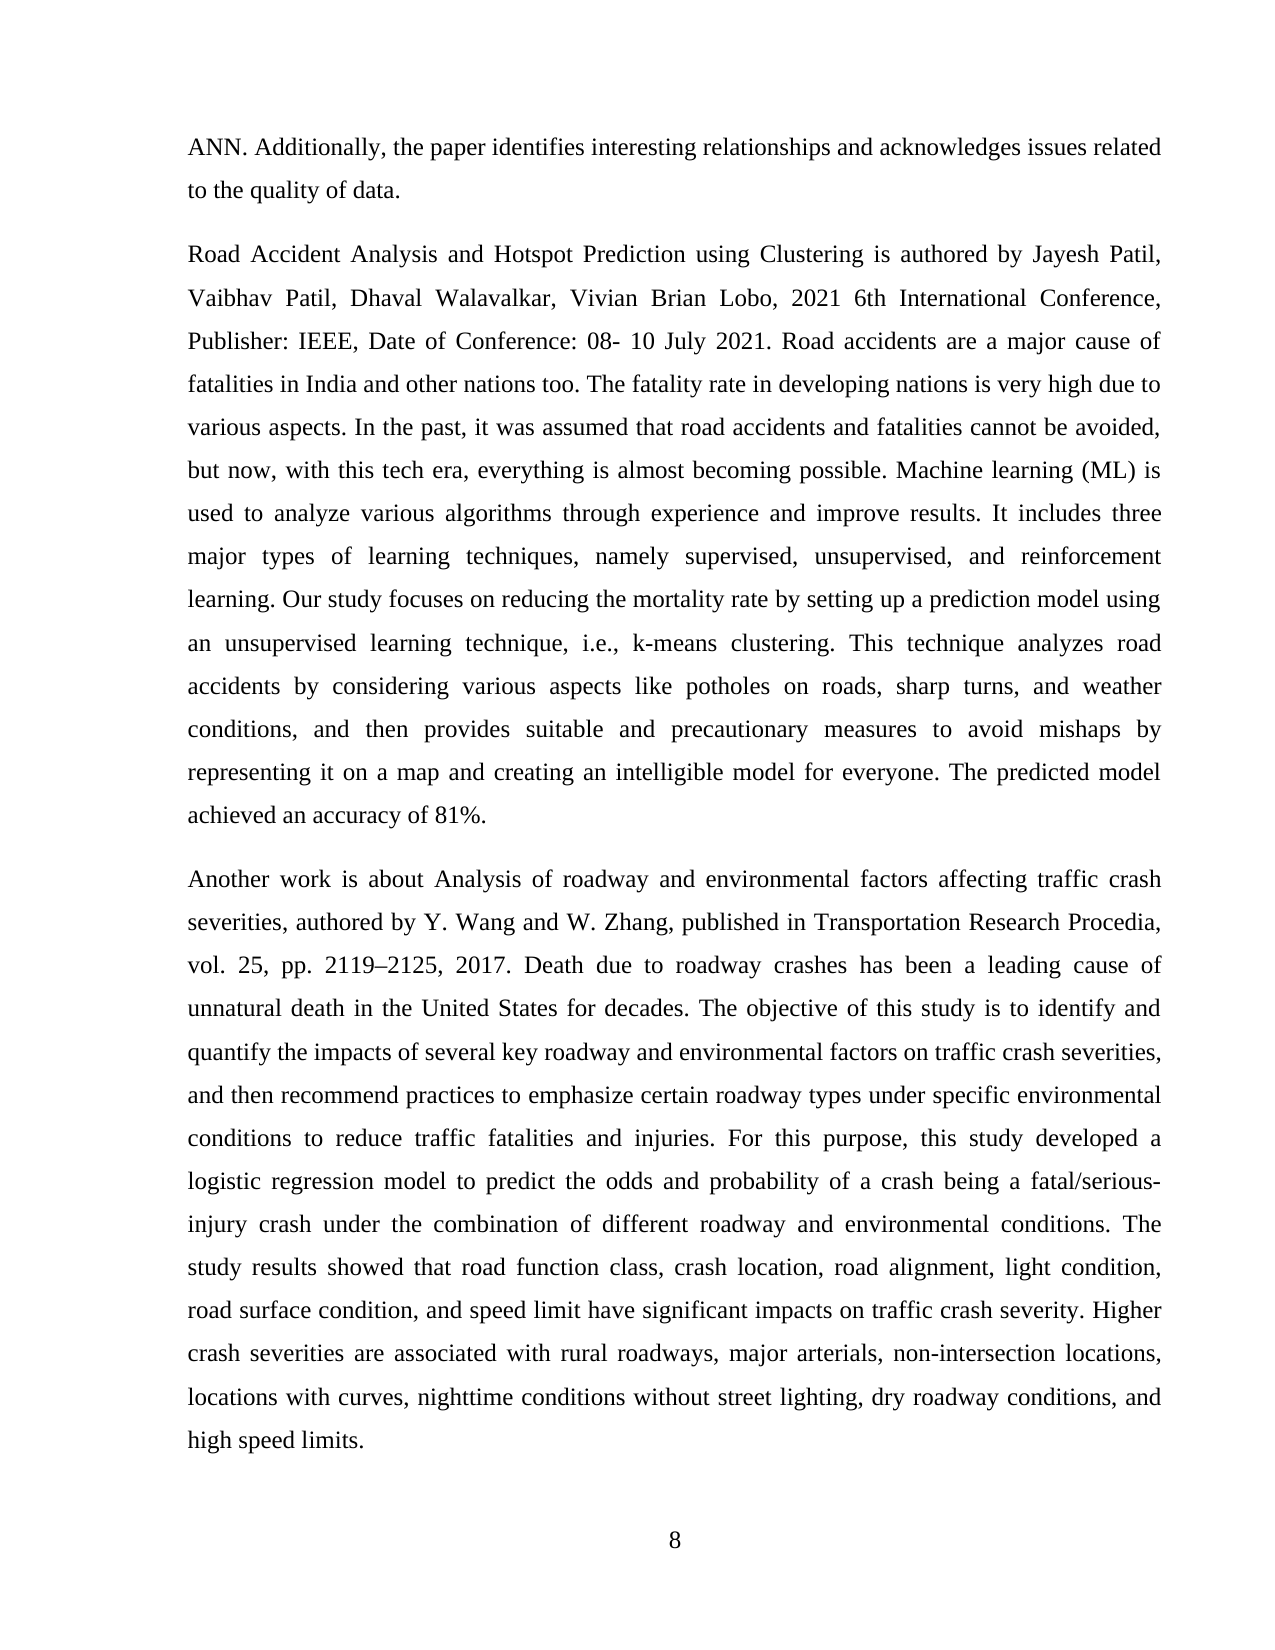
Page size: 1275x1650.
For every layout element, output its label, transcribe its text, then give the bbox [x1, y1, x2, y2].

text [187, 132, 1162, 204]
text Road Accident Analysis and Hotspot Prediction using Clustering is authored by Jayesh Patil, Vaibhav Patil, Dhaval Walavalkar, Vivian Brian Lobo, 2021 6th International Conference, Publisher: IEEE, Date of Conference: 08- 10 July 2021. Road accidents are a major cause of fatalities in India and other nations too. The fatality rate in developing nations is very high due to various aspects. In the past, it was assumed that road accidents and fatalities cannot be avoided, but now, with this tech era, everything is almost becoming possible. Machine learning (ML) is used to analyze various algorithms through experience and improve results. It includes three major types of learning techniques, namely supervised, unsupervised, and reinforcement learning. Our study focuses on reducing the mortality rate by setting up a prediction model using an unsupervised learning technique, i.e., k-means clustering. This technique analyzes road accidents by considering various aspects like potholes on roads, sharp turns, and weather conditions, and then provides suitable and precautionary measures to avoid mishaps by representing it on a map and creating an intelligible model for everyone. The predicted model achieved an accuracy of 81%. [187, 239, 1162, 829]
text Another work is about Analysis of roadway and environmental factors affecting traffic crash severities, authored by Y. Wang and W. Zhang, published in Transportation Research Procedia, vol. 25, pp. 2119–2125, 2017. Death due to roadway crashes has been a leading cause of unnatural death in the United States for decades. The objective of this study is to identify and quantify the impacts of several key roadway and environmental factors on traffic crash severities, and then recommend practices to emphasize certain roadway types under specific environmental conditions to reduce traffic fatalities and injuries. For this purpose, this study developed a logistic regression model to predict the odds and probability of a crash being a fatal/serious-injury crash under the combination of different roadway and environmental conditions. The study results showed that road function class, crash location, road alignment, light condition, road surface condition, and speed limit have significant impacts on traffic crash severity. Higher crash severities are associated with rural roadways, major arterials, non-intersection locations, locations with curves, nighttime conditions without street lighting, dry roadway conditions, and high speed limits. [187, 864, 1162, 1453]
